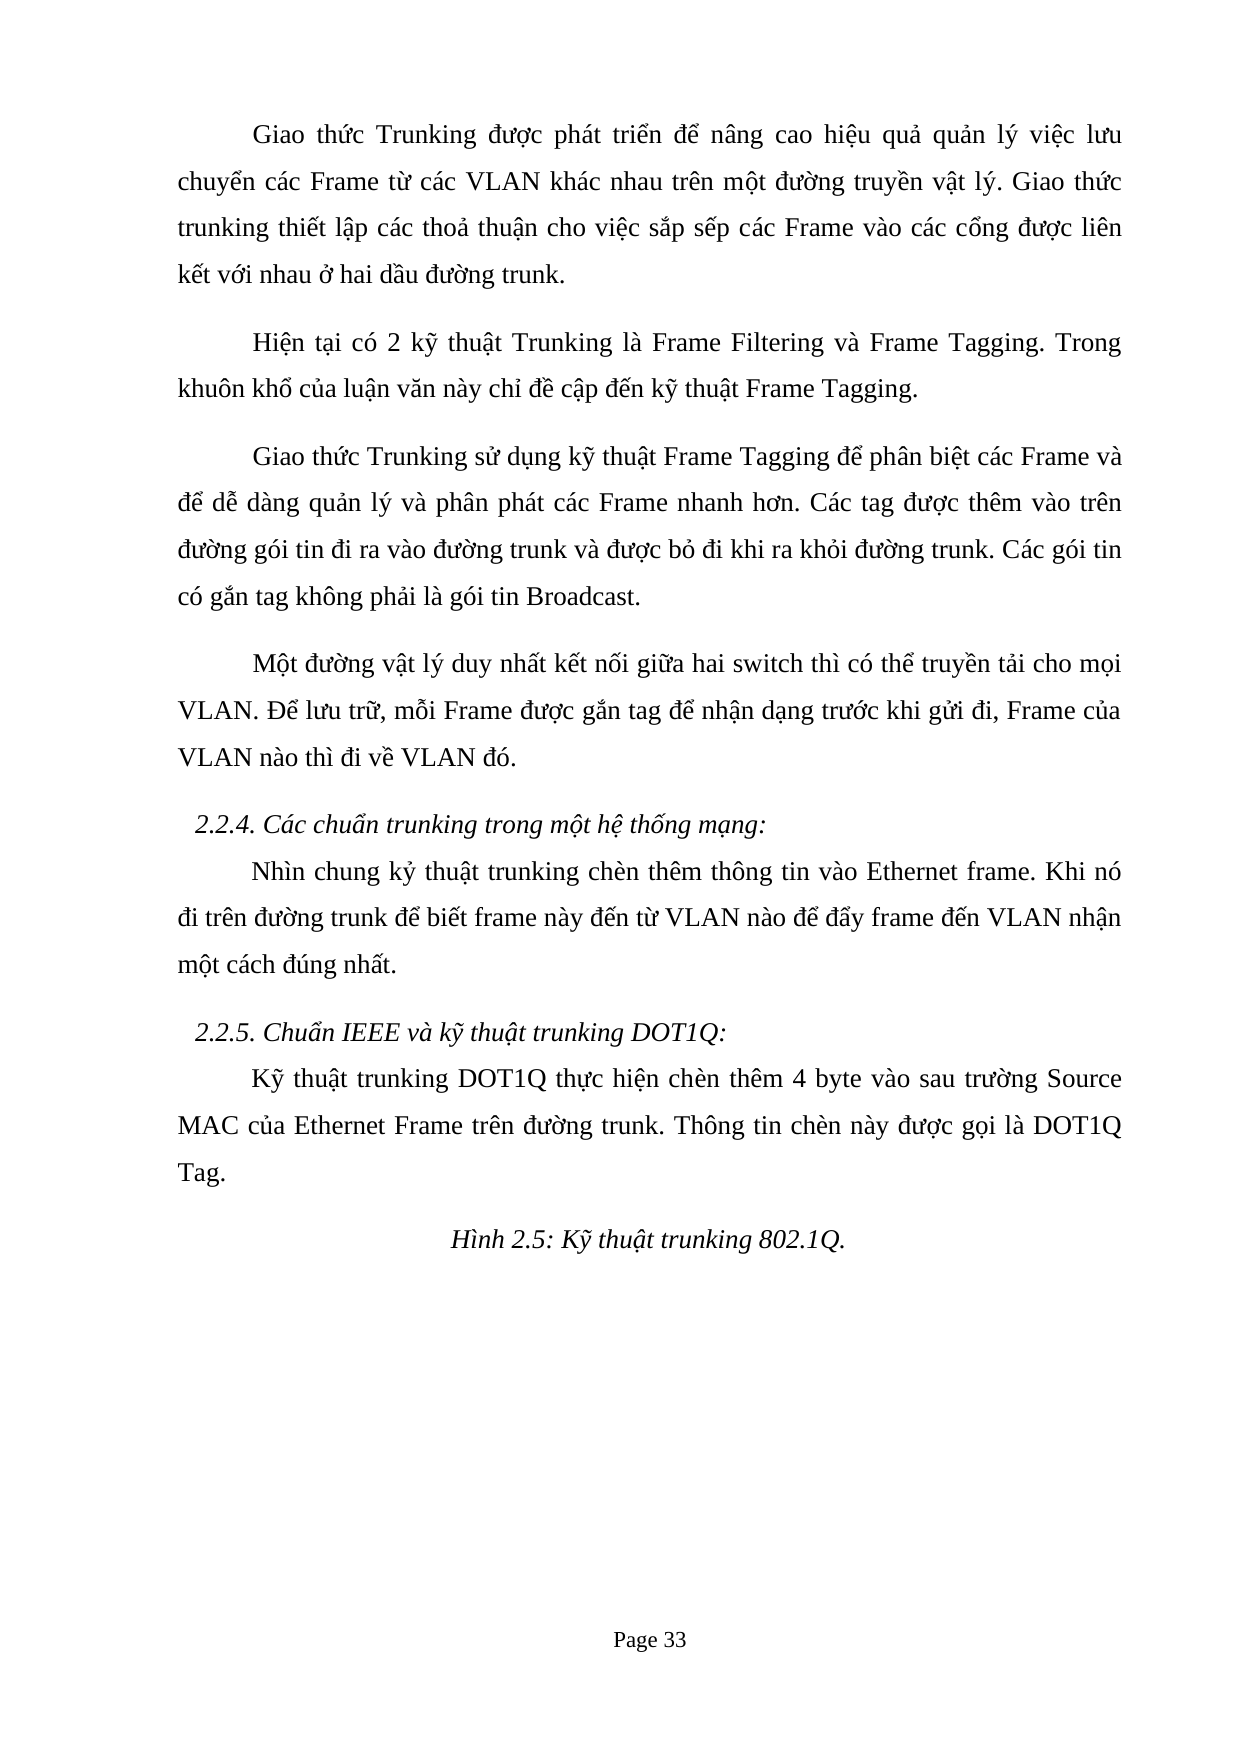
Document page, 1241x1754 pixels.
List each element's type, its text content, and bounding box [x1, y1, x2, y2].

text Một đường vật lý duy nhất kết nối giữa hai switch thì có thể truyền tải cho mọi VLAN. Để lưu trữ, mỗi Frame được gắn tag để nhận dạng trước khi gửi đi, Frame của VLAN nào thì đi về VLAN đó. [177, 647, 1122, 772]
text Hiện tại có 2 kỹ thuật Trunking là Frame Filtering và Frame Tagging. Trong khuôn khổ của luận văn này chỉ đề cập đến kỹ thuật Frame Tagging. [177, 326, 1122, 403]
text Kỹ thuật trunking DOT1Q thực hiện chèn thêm 4 byte vào sau trường Source MAC của Ethernet Frame trên đường trunk. Thông tin chèn này được gọi là DOT1Q Tag. [177, 1062, 1122, 1187]
text Giao thức Trunking sử dụng kỹ thuật Frame Tagging để phân biệt các Frame và để dễ dàng quản lý và phân phát các Frame nhanh hơn. Các tag được thêm vào trên đường gói tin đi ra vào đường trunk và được bỏ đi khi ra khỏi đường trunk. Các gói tin có gắn tag không phải là gói tin Broadcast. [177, 440, 1122, 611]
text Giao thức Trunking được phát triển để nâng cao hiệu quả quản lý việc lưu chuyển các Frame từ các VLAN khác nhau trên một đường truyền vật lý. Giao thức trunking thiết lập các thoả thuận cho việc sắp sếp các Frame vào các cổng được liên kết với nhau ở hai dầu đường trunk. [177, 118, 1122, 289]
text 2.2.5. Chuẩn IEEE và kỹ thuật trunking DOT1Q: [195, 1016, 1122, 1047]
text 2.2.4. Các chuẩn trunking trong một hệ thống mạng: [195, 808, 1122, 839]
text Hình 2.5: Kỹ thuật trunking 802.1Q. [177, 1223, 1122, 1254]
text Nhìn chung kỷ thuật trunking chèn thêm thông tin vào Ethernet frame. Khi nó đi trên đường trunk để biết frame này đến từ VLAN nào để đẩy frame đến VLAN nhận một cách đúng nhất. [177, 855, 1122, 979]
